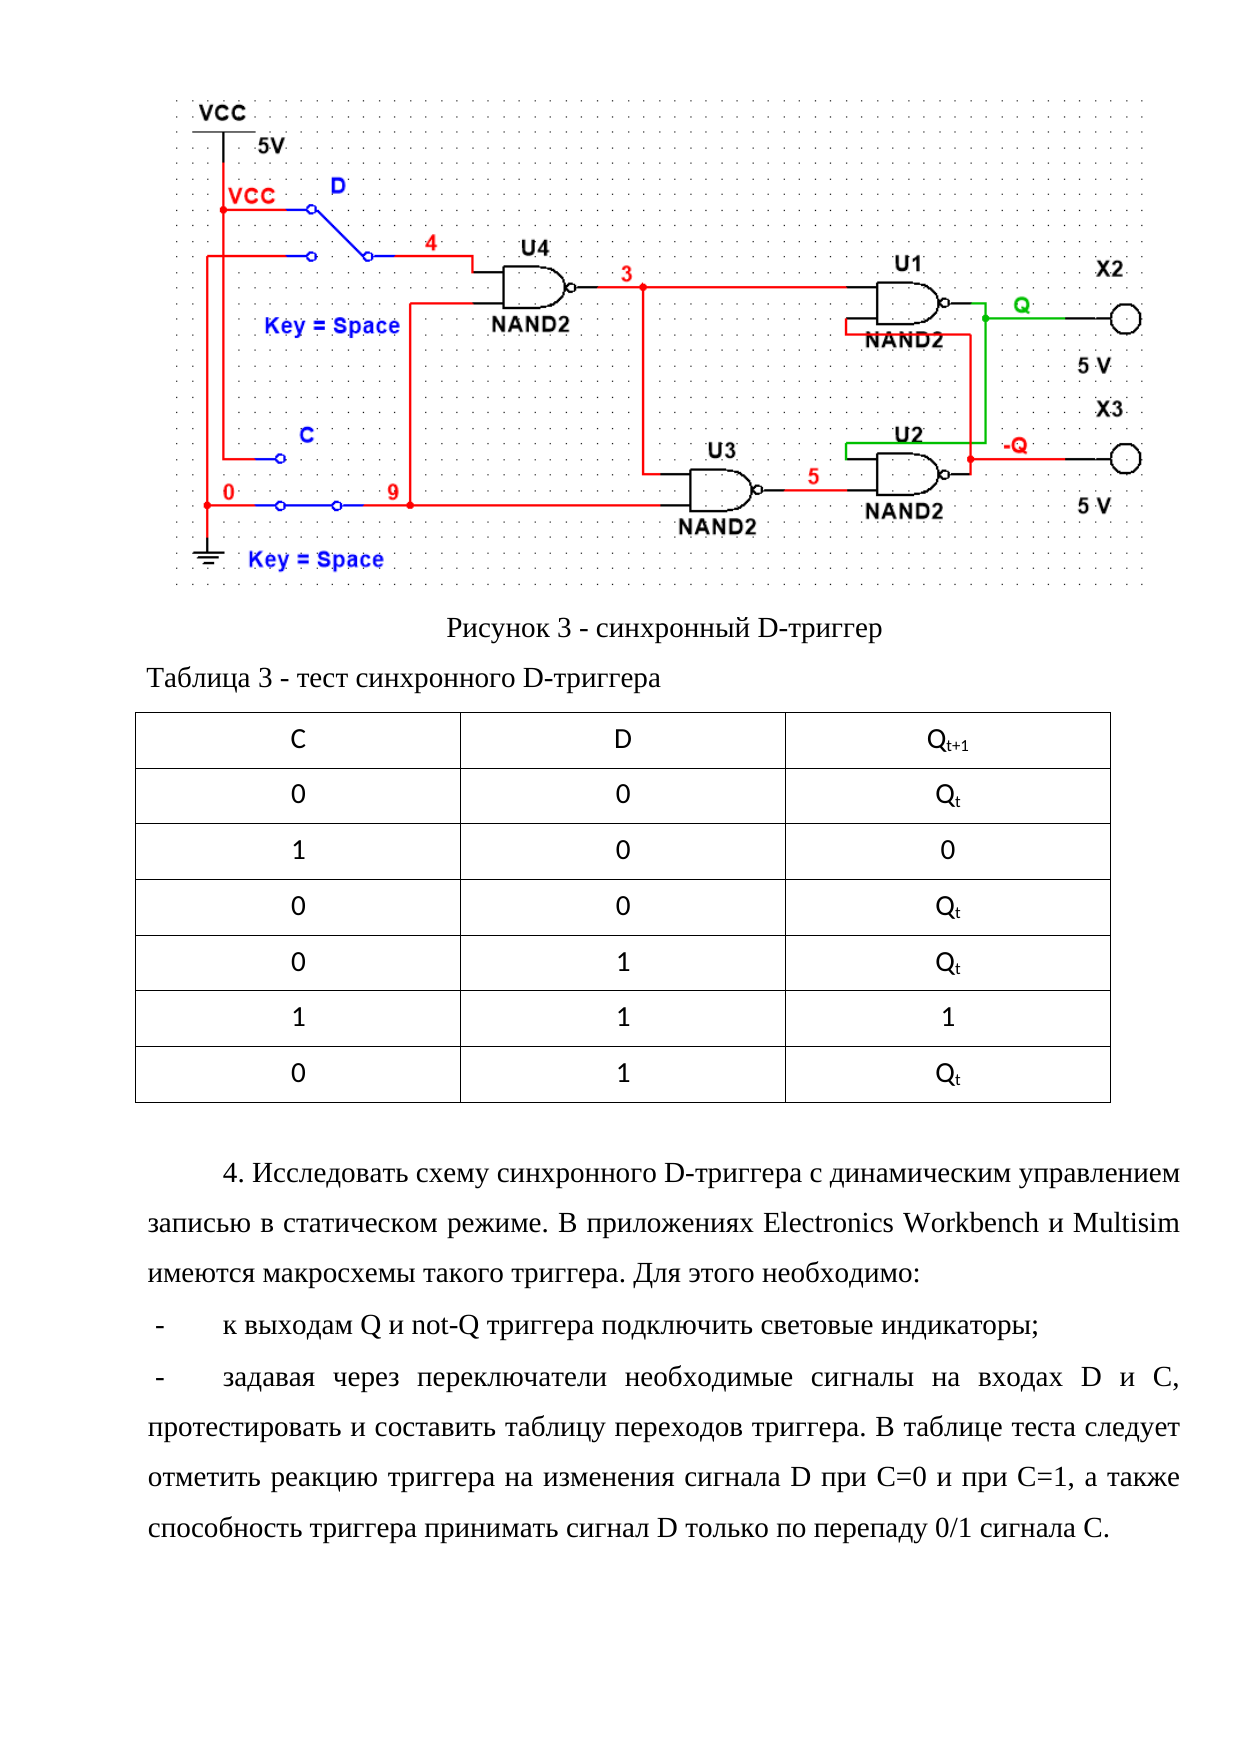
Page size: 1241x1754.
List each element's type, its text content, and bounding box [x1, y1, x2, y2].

table_cell Qt [786, 936, 1110, 990]
table_cell 0 [136, 769, 460, 823]
list задавая через переключатели необходимые сигналы на входах D и C, протестировать и составить таблицу переходов триггера. В таблице теста следует отметить реакцию триггера на изменения сигнала D при С=0 и при С=1, а также способность триггера принимать сигнал D только по перепаду 0/1 сигнала С. [148, 1359, 1181, 1543]
table_cell 1 [136, 824, 460, 879]
table_cell 0 [461, 880, 785, 935]
list к выходам Q и not-Q триггера подключить световые индикаторы; [148, 1307, 1181, 1341]
table_header С [136, 713, 460, 767]
table_cell 1 [136, 991, 460, 1046]
table_cell 0 [786, 824, 1110, 879]
text 4. Исследовать схему синхронного D-триггера с динамическим управлением записью в статическом режиме. В приложениях Electronics Workbench и Multisim имеются макросхемы такого триггера. Для этого необходимо: [147, 1155, 1181, 1289]
table_cell 0 [136, 1047, 460, 1102]
table_cell 1 [461, 936, 785, 990]
table_header Qt+1 [786, 713, 1110, 767]
table_cell 1 [461, 991, 785, 1046]
picture [175, 99, 1153, 592]
table_cell 0 [136, 880, 460, 935]
table_cell Qt [786, 769, 1110, 823]
table_header D [461, 713, 785, 767]
text Рисунок 3 - синхронный D-триггер [148, 610, 1181, 643]
table_cell 1 [461, 1047, 785, 1102]
table_cell Qt [786, 880, 1110, 935]
table_cell 0 [136, 936, 460, 990]
table_cell 1 [786, 991, 1110, 1046]
table_cell 0 [461, 769, 785, 823]
table_cell Qt [786, 1047, 1110, 1102]
table_cell 0 [461, 824, 785, 879]
text Таблица 3 - тест синхронного D-триггера [146, 660, 1181, 693]
